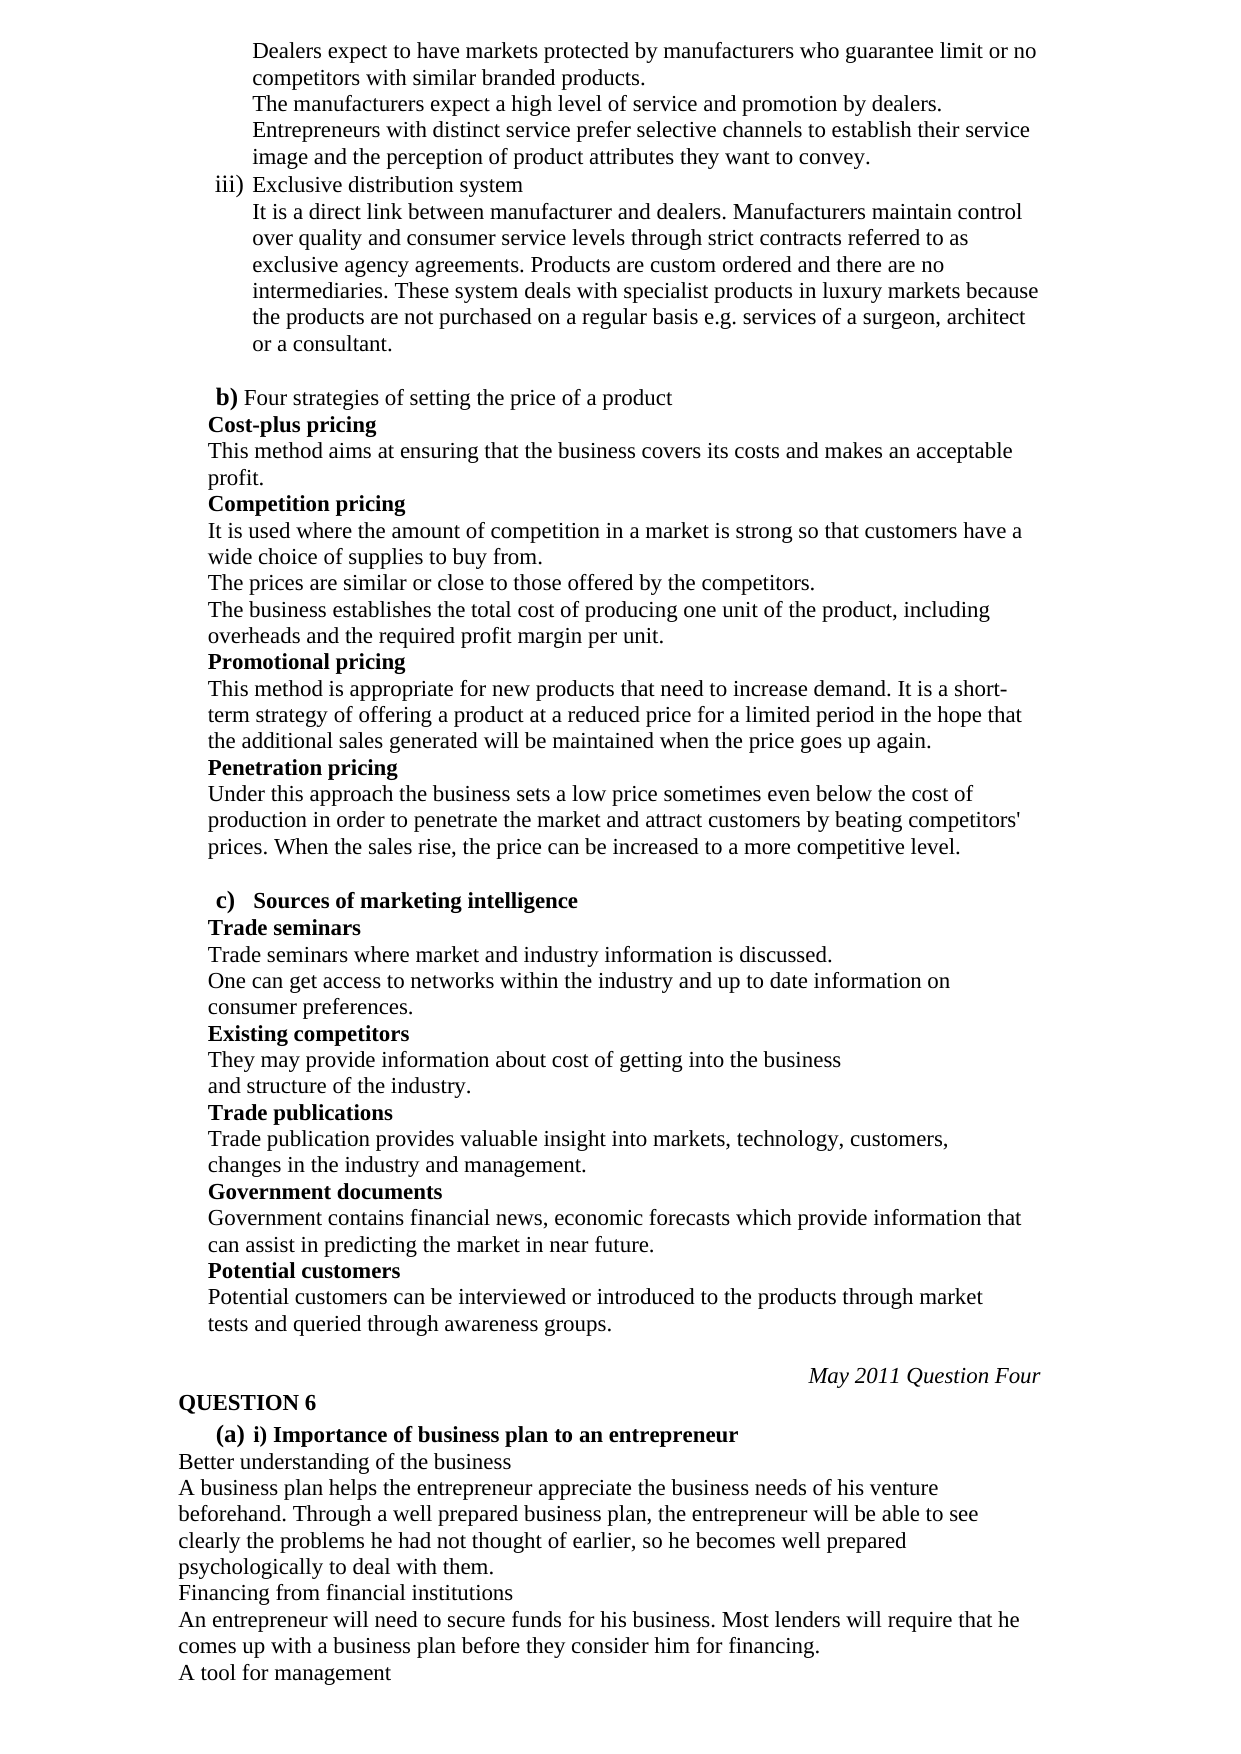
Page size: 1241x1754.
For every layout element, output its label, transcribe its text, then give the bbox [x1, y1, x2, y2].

text Trade publication provides valuable insight into markets, technology, customers, changes in the industry and management. [208, 1125, 1041, 1178]
text Potential customers can be interviewed or introduced to the products through market tests and queried through awareness groups. [208, 1283, 1041, 1336]
text The prices are similar or close to those offered by the competitors. [208, 569, 1041, 596]
text Under this approach the business sets a low price sometimes even below the cost of production in order to penetrate the market and attract customers by beating competitors' prices. When the sales rise, the price can be increased to a more competitive level. [208, 780, 1041, 859]
text It is a direct link between manufacturer and dealers. Manufacturers maintain control over quality and consumer service levels through strict contracts referred to as exclusive agency agreements. Products are custom ordered and there are no intermediaries. These system deals with specialist products in luxury markets because the products are not purchased on a regular basis e.g. services of a surgeon, architect or a consultant. [214, 198, 1041, 356]
text Government documents [208, 1178, 1041, 1204]
text Financing from financial institutions [178, 1579, 1041, 1606]
text This method aims at ensuring that the business covers its costs and makes an acceptable profit. [208, 438, 1041, 490]
text Existing competitors [208, 1020, 1041, 1046]
text Competition pricing [208, 490, 1041, 517]
text Potential customers [208, 1257, 1041, 1283]
text The business establishes the total cost of producing one unit of the product, including overheads and the required profit margin per unit. [208, 596, 1041, 648]
text This method is appropriate for new products that need to increase demand. It is a short-term strategy of offering a product at a reduced price for a limited period in the hope that the additional sales generated will be maintained when the price goes up again. [208, 675, 1041, 754]
text Trade seminars where market and industry information is discussed. [208, 941, 1041, 967]
text A business plan helps the entrepreneur appreciate the business needs of his venture beforehand. Through a well prepared business plan, the entrepreneur will be able to see clearly the problems he had not thought of earlier, so he becomes well prepared psychologically to deal with them. [178, 1474, 1041, 1579]
text The manufacturers expect a high level of service and promotion by dealers. [252, 90, 1041, 117]
text Promotional pricing [208, 648, 1041, 675]
text Better understanding of the business [178, 1448, 1041, 1474]
text Entrepreneurs with distinct service prefer selective channels to establish their service image and the perception of product attributes they want to convey. [252, 117, 1041, 169]
text Trade publications [208, 1099, 1041, 1125]
text May 2011 Question Four [178, 1362, 1041, 1389]
text It is used where the amount of competition in a market is strong so that customers have a wide choice of supplies to buy from. [208, 517, 1041, 569]
text Dealers expect to have markets protected by manufacturers who guarantee limit or no competitors with similar branded products. [252, 37, 1041, 90]
text One can get access to networks within the industry and up to date information on consumer preferences. [208, 967, 1041, 1020]
list Exclusive distribution system [214, 169, 1041, 198]
text An entrepreneur will need to secure funds for his business. Most lenders will require that he comes up with a business plan before they consider him for financing. [178, 1606, 1041, 1658]
list Sources of marketing intelligence [216, 886, 1041, 914]
list i) Importance of business plan to an entrepreneur [216, 1419, 1041, 1448]
text They may provide information about cost of getting into the business and structure of the industry. [208, 1046, 1041, 1099]
text Trade seminars [208, 914, 1041, 941]
text A tool for management [178, 1658, 1041, 1685]
text Cost-plus pricing [208, 411, 1041, 438]
list Four strategies of setting the price of a product [216, 382, 1041, 411]
text QUESTION 6 [178, 1389, 1041, 1415]
text Penetration pricing [208, 754, 1041, 780]
text Government contains financial news, economic forecasts which provide information that can assist in predicting the market in near future. [208, 1204, 1041, 1257]
